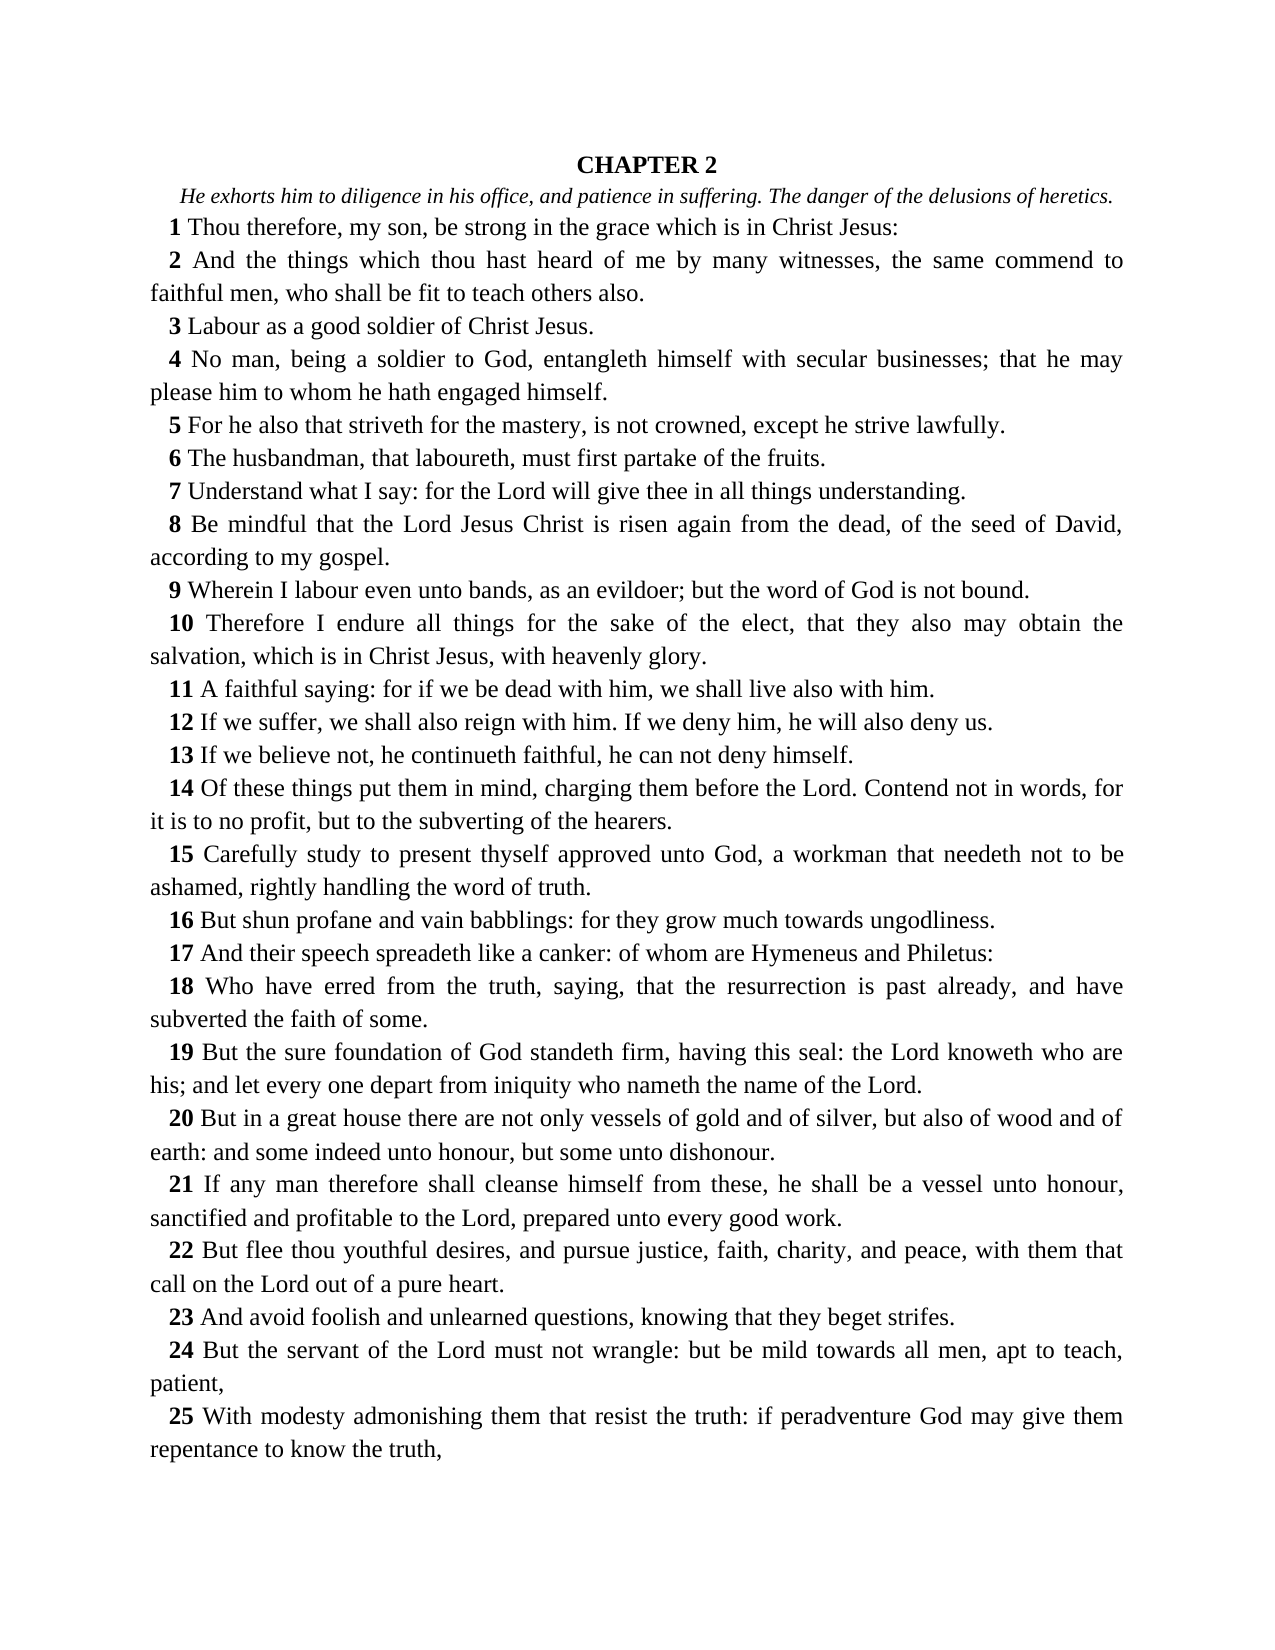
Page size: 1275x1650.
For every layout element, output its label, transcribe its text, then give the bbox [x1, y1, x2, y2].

text He exhorts him to diligence in his office, and patience in suffering. The danger of the delusions of heretics. [150, 183, 1125, 208]
text 14 Of these things put them in mind, charging them before the Lord. Contend not in words, for it is to no profit, but to the subverting of the hearers. [150, 773, 1125, 835]
text 6 The husbandman, that laboureth, must first partake of the fruits. [150, 443, 1125, 472]
text 20 But in a great house there are not only vessels of gold and of silver, but also of wood and of earth: and some indeed unto honour, but some unto dishonour. [150, 1103, 1125, 1165]
text 19 But the sure foundation of God standeth firm, having this seal: the Lord knoweth who are his; and let every one depart from iniquity who nameth the name of the Lord. [150, 1037, 1125, 1099]
text 2 And the things which thou hast heard of me by many witnesses, the same commend to faithful men, who shall be fit to teach others also. [150, 245, 1125, 307]
text 23 And avoid foolish and unlearned questions, knowing that they beget strifes. [150, 1302, 1125, 1330]
text 18 Who have erred from the truth, saying, that the resurrection is past already, and have subverted the faith of some. [150, 971, 1125, 1033]
text 1 Thou therefore, my son, be strong in the grace which is in Christ Jesus: [150, 212, 1125, 241]
text 22 But flee thou youthful desires, and pursue justice, faith, charity, and peace, with them that call on the Lord out of a pure heart. [150, 1236, 1125, 1297]
text 12 If we suffer, we shall also reign with him. If we deny him, he will also deny us. [150, 707, 1125, 736]
text 7 Understand what I say: for the Lord will give thee in all things understanding. [150, 476, 1125, 505]
text 16 But shun profane and vain babblings: for they grow much towards ungodliness. [150, 905, 1125, 934]
text 8 Be mindful that the Lord Jesus Christ is risen again from the dead, of the seed of David, according to my gospel. [150, 509, 1125, 571]
text CHAPTER 2 [150, 150, 1125, 179]
text 25 With modesty admonishing them that resist the truth: if peradventure God may give them repentance to know the truth, [150, 1401, 1125, 1462]
text 4 No man, being a soldier to God, entangleth himself with secular businesses; that he may please him to whom he hath engaged himself. [150, 344, 1125, 406]
text 11 A faithful saying: for if we be dead with him, we shall live also with him. [150, 674, 1125, 703]
text 10 Therefore I endure all things for the sake of the elect, that they also may obtain the salvation, which is in Christ Jesus, with heavenly glory. [150, 608, 1125, 670]
text 13 If we believe not, he continueth faithful, he can not deny himself. [150, 740, 1125, 769]
text 24 But the servant of the Lord must not wrangle: but be mild towards all men, apt to teach, patient, [150, 1335, 1125, 1396]
text 21 If any man therefore shall cleanse himself from these, he shall be a vessel unto honour, sanctified and profitable to the Lord, prepared unto every good work. [150, 1169, 1125, 1231]
text 15 Carefully study to present thyself approved unto God, a workman that needeth not to be ashamed, rightly handling the word of truth. [150, 839, 1125, 901]
text 5 For he also that striveth for the mastery, is not crowned, except he strive lawfully. [150, 410, 1125, 439]
text 3 Labour as a good soldier of Christ Jesus. [150, 311, 1125, 340]
text 9 Wherein I labour even unto bands, as an evildoer; but the word of God is not bound. [150, 575, 1125, 604]
text 17 And their speech spreadeth like a canker: of whom are Hymeneus and Philetus: [150, 938, 1125, 967]
